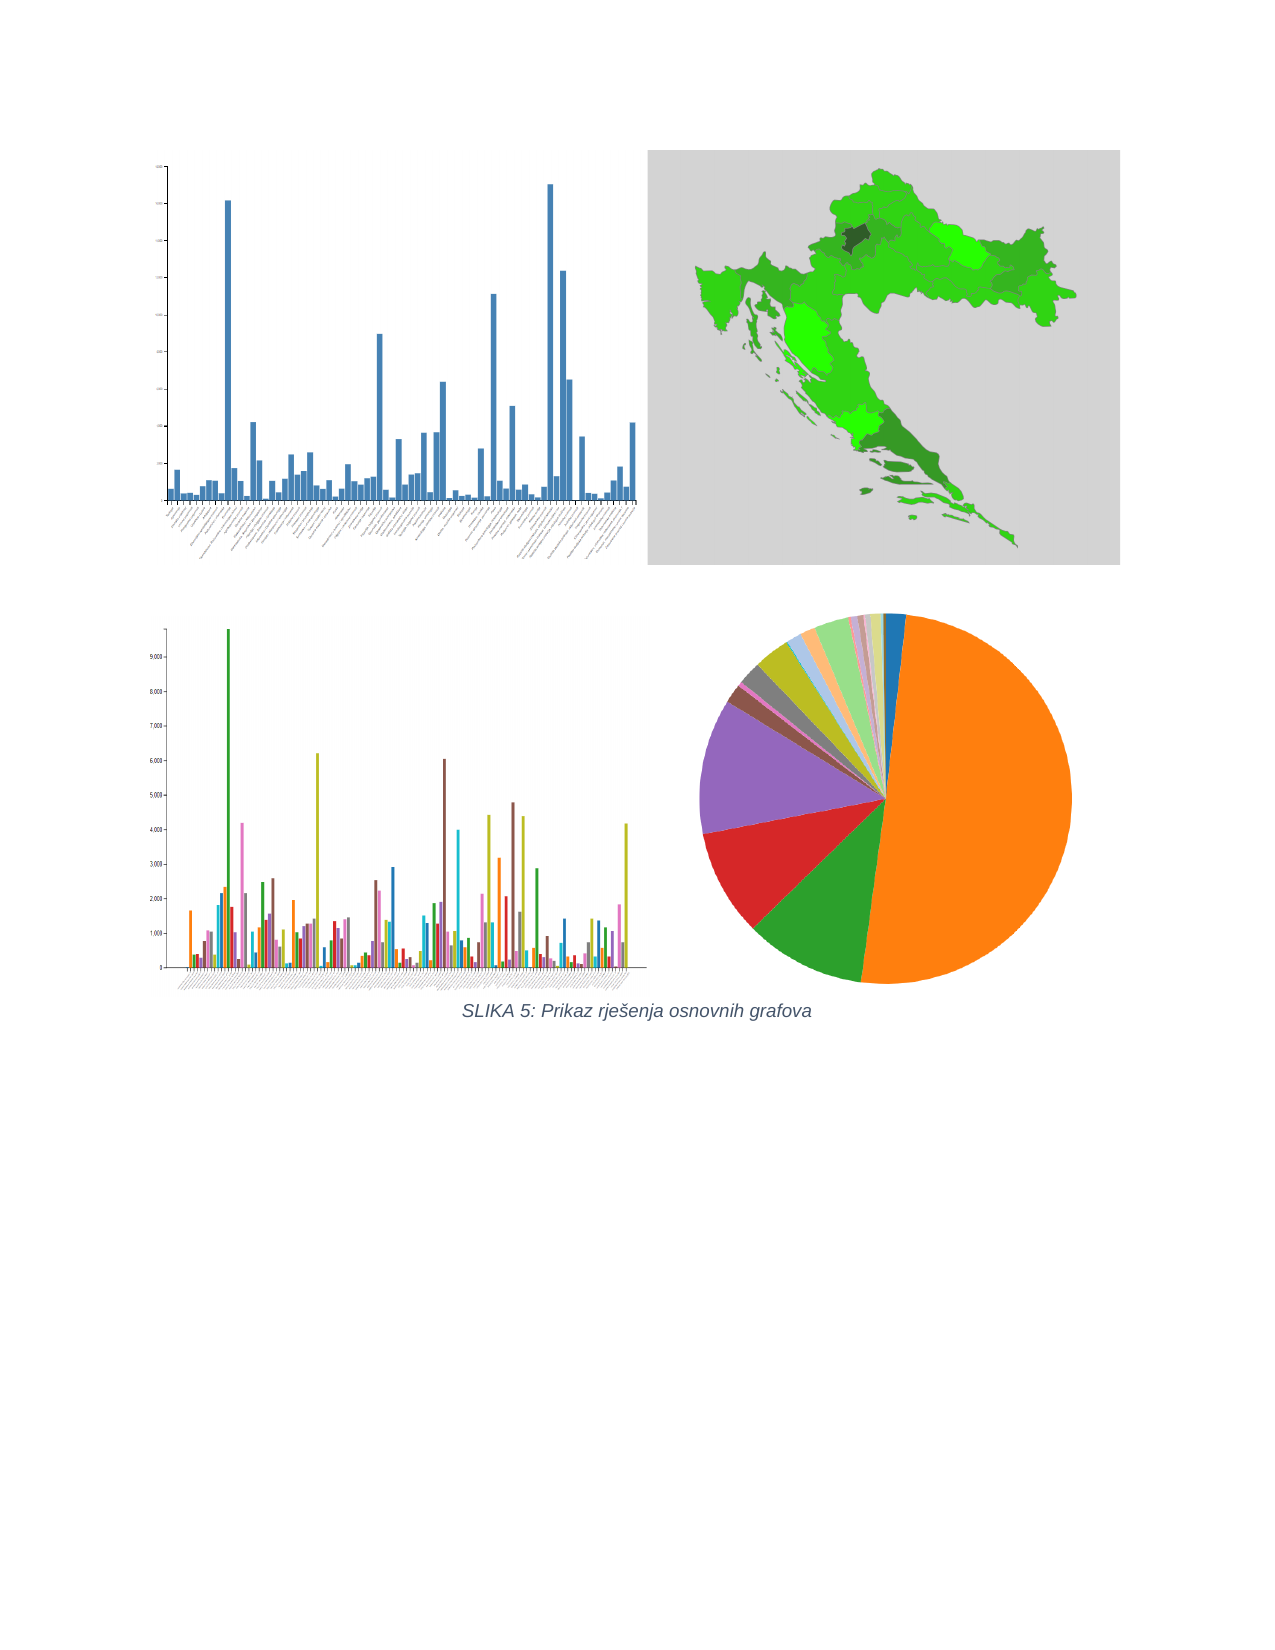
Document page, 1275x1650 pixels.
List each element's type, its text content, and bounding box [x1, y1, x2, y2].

picture [150, 616, 650, 997]
picture [656, 568, 1120, 997]
text SLIKA 5: Prikaz rješenja osnovnih grafova [150, 1000, 1125, 1022]
picture [150, 150, 1121, 565]
